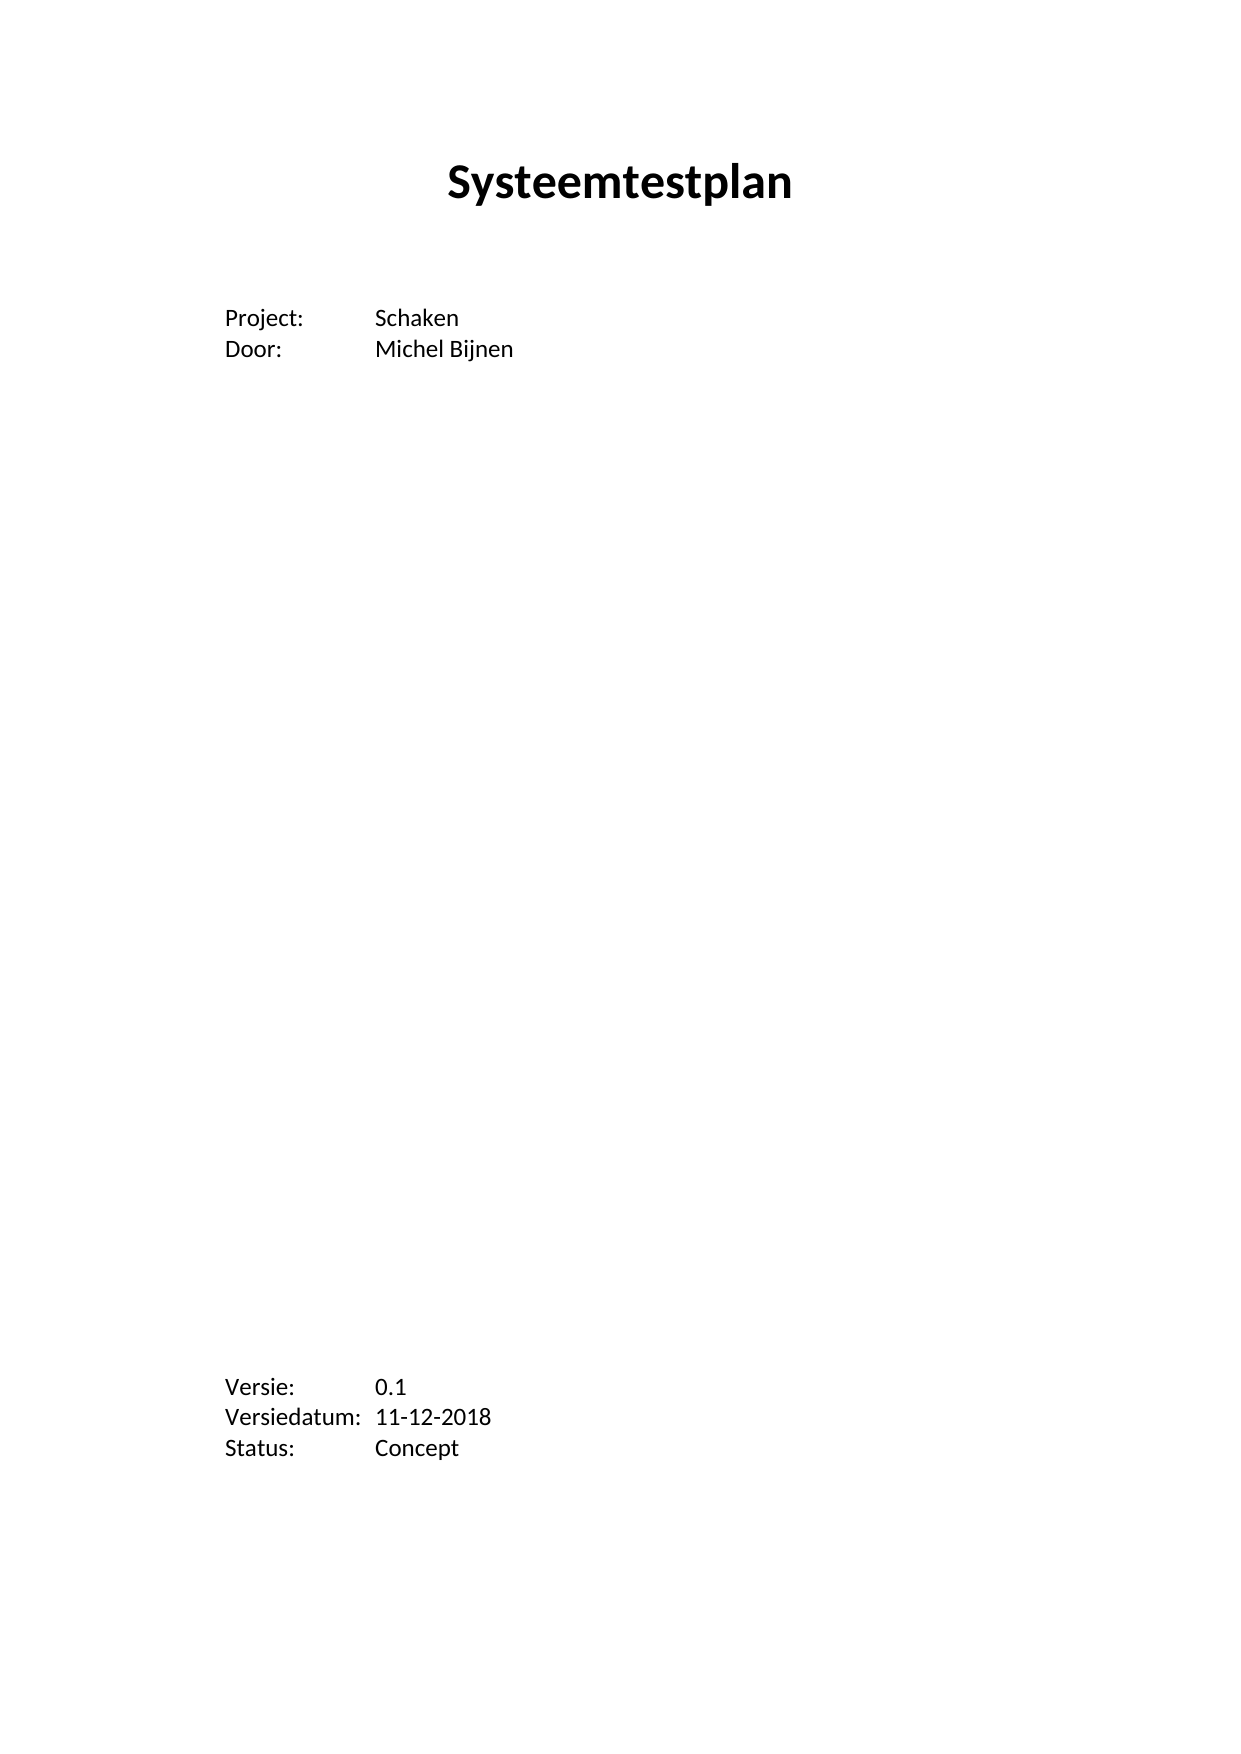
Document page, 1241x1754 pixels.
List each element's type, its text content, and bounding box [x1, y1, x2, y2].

text Versie: 0.1 [150, 1371, 1090, 1401]
text Door: Michel Bijnen [150, 333, 1090, 364]
text Status: Concept [150, 1432, 1090, 1462]
text Versiedatum: 11-12-2018 [150, 1401, 1090, 1432]
text Systeemtestplan [150, 150, 1090, 211]
text Project: Schaken [150, 303, 1090, 333]
